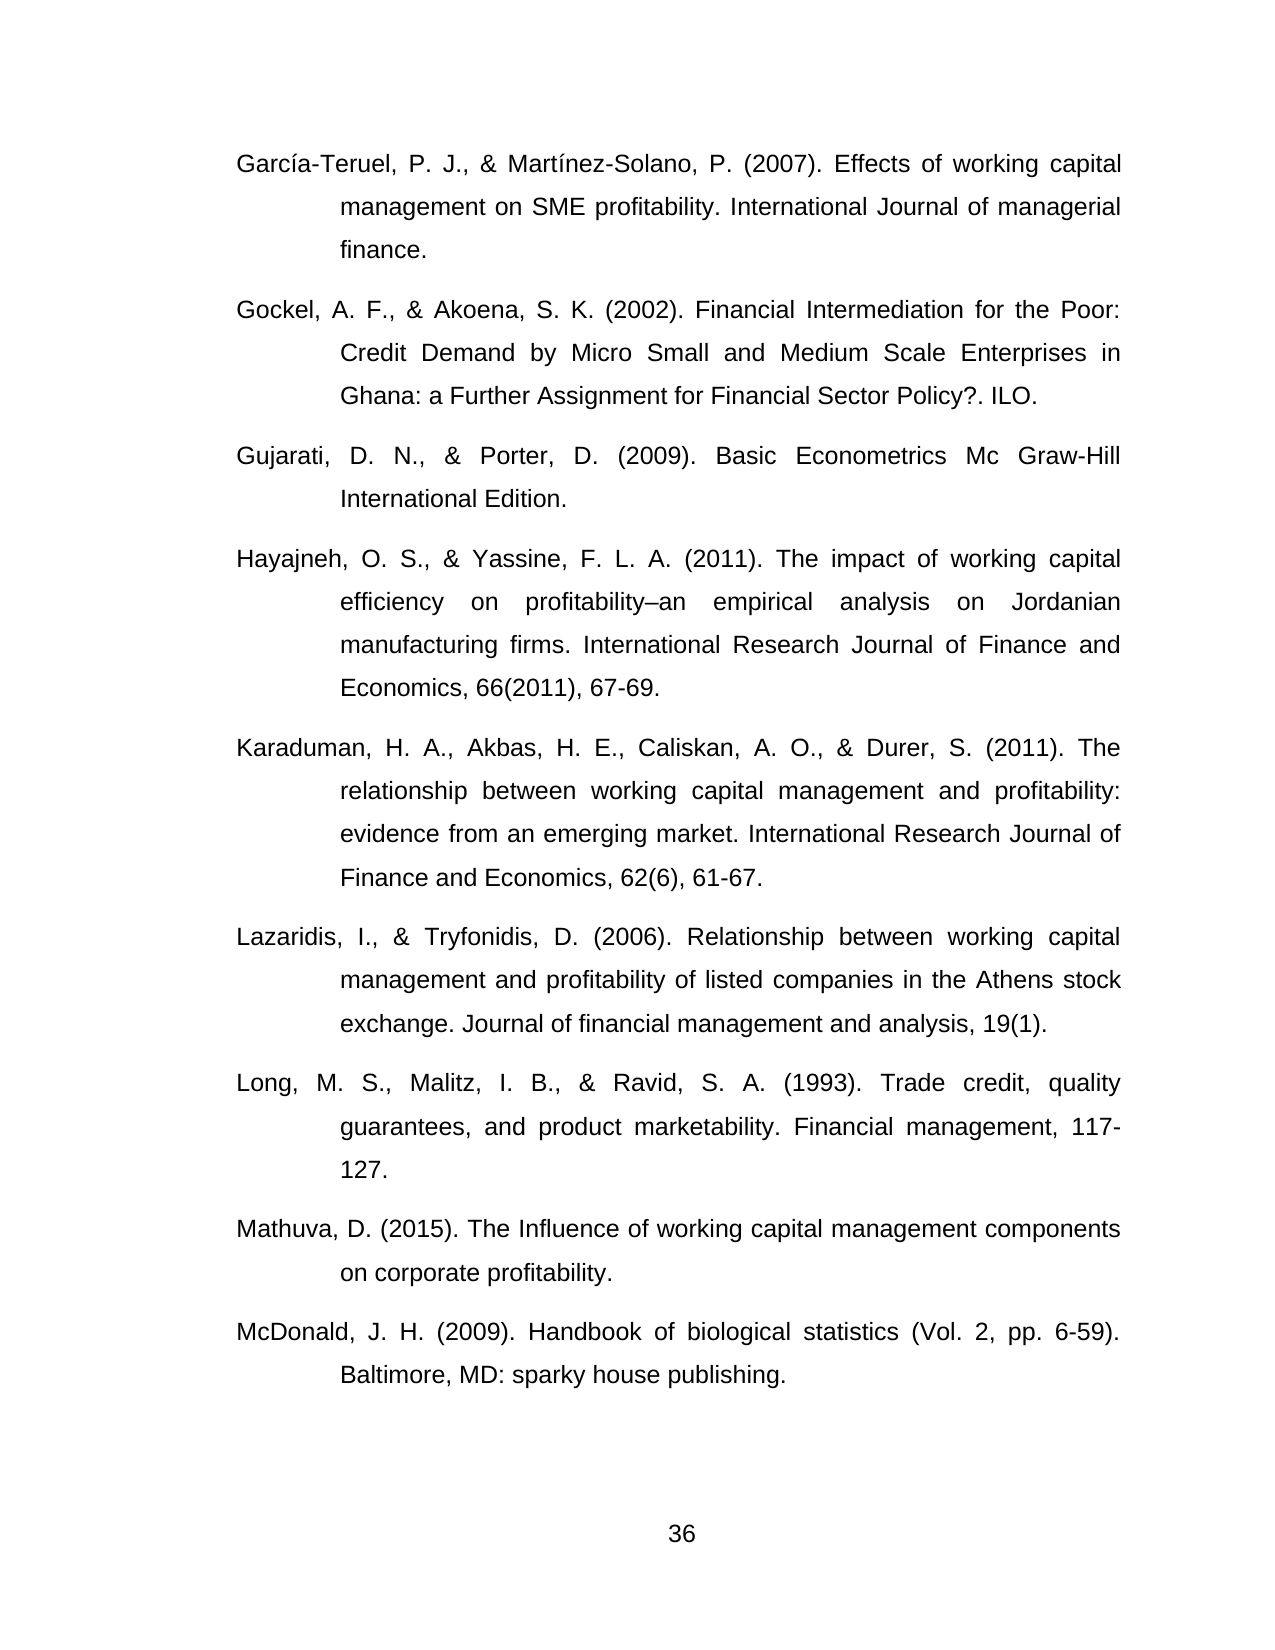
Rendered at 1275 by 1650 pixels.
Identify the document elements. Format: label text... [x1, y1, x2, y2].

text Lazaridis, I., & Tryfonidis, D. (2006). Relationship between working capital management and profitability of listed companies in the Athens stock exchange. Journal of financial management and analysis, 19(1). [236, 922, 1122, 1037]
text Long, M. S., Malitz, I. B., & Ravid, S. A. (1993). Trade credit, quality guarantees, and product marketability. Financial management, 117-127. [236, 1068, 1122, 1183]
text Karaduman, H. A., Akbas, H. E., Caliskan, A. O., & Durer, S. (2011). The relationship between working capital management and profitability: evidence from an emerging market. International Research Journal of Finance and Economics, 62(6), 61-67. [236, 733, 1122, 891]
text McDonald, J. H. (2009). Handbook of biological statistics (Vol. 2, pp. 6-59). Baltimore, MD: sparky house publishing. [236, 1317, 1122, 1389]
text Gujarati, D. N., & Porter, D. (2009). Basic Econometrics Mc Graw-Hill International Edition. [236, 441, 1122, 513]
text García‐Teruel, P. J., & Martínez‐Solano, P. (2007). Effects of working capital management on SME profitability. International Journal of managerial finance. [236, 148, 1122, 264]
text Mathuva, D. (2015). The Influence of working capital management components on corporate profitability. [236, 1214, 1122, 1286]
text Gockel, A. F., & Akoena, S. K. (2002). Financial Intermediation for the Poor: Credit Demand by Micro Small and Medium Scale Enterprises in Ghana: a Further Assignment for Financial Sector Policy?. ILO. [236, 295, 1122, 410]
text Hayajneh, O. S., & Yassine, F. L. A. (2011). The impact of working capital efficiency on profitability–an empirical analysis on Jordanian manufacturing firms. International Research Journal of Finance and Economics, 66(2011), 67-69. [236, 544, 1122, 702]
